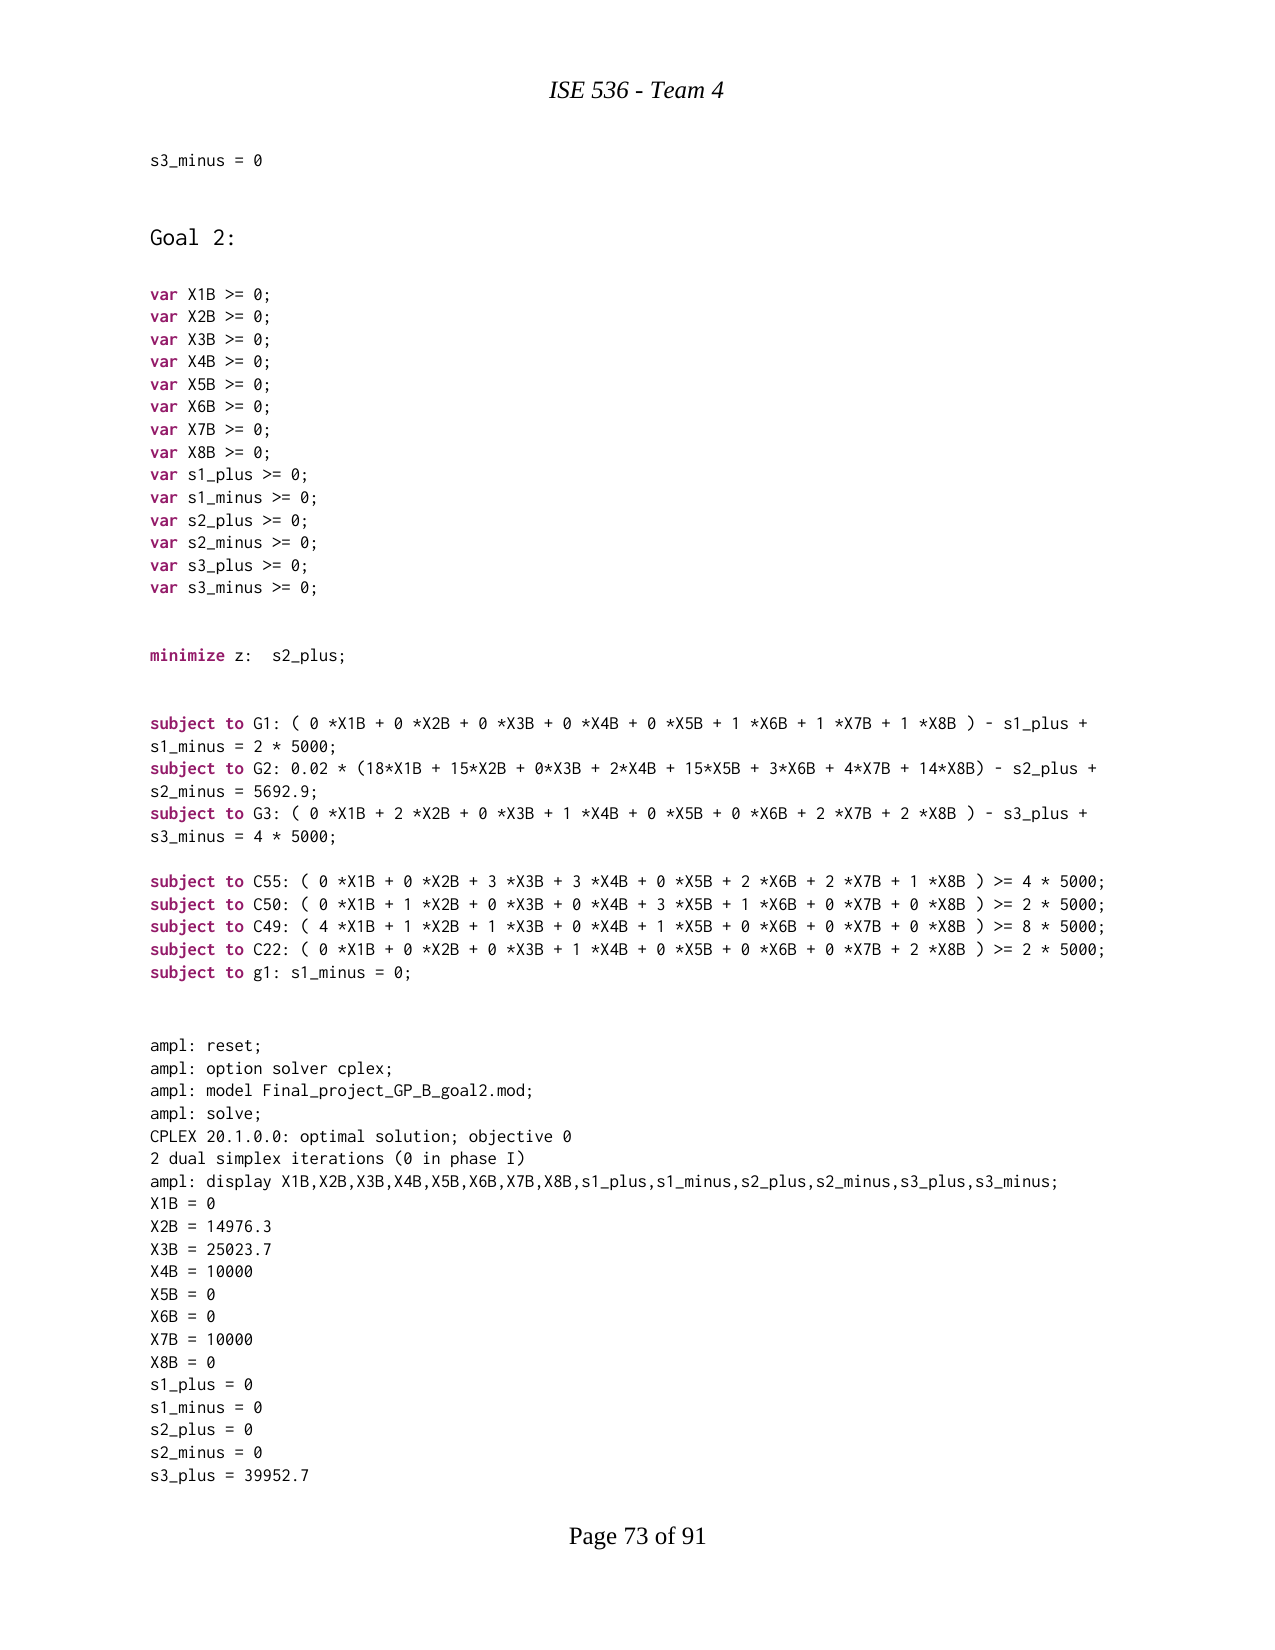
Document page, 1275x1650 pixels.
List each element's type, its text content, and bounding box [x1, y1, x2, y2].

text var X2B >= 0; [150, 306, 1125, 326]
text var s3_minus >= 0; [150, 578, 1125, 597]
text ampl: model Final_project_GP_B_goal2.mod; [150, 1081, 1125, 1100]
text var X1B >= 0; [150, 284, 1125, 303]
text X8B = 0 [150, 1352, 1125, 1372]
text subject to G2: 0.02 * (18*X1B + 15*X2B + 0*X3B + 2*X4B + 15*X5B + 3*X6B + 4*X7B + 14*X8B) - s2_plus + s2_minus = 5692.9; [150, 758, 1125, 801]
text var X3B >= 0; [150, 329, 1125, 349]
text 2 dual simplex iterations (0 in phase I) [150, 1148, 1125, 1168]
text s2_plus = 0 [150, 1420, 1125, 1439]
text s3_minus = 0 [150, 150, 1125, 170]
text s1_plus = 0 [150, 1374, 1125, 1394]
text X4B = 10000 [150, 1261, 1125, 1281]
text subject to C22: ( 0 *X1B + 0 *X2B + 0 *X3B + 1 *X4B + 0 *X5B + 0 *X6B + 0 *X7B + 2 *X8B ) >= 2 * 5000; [150, 939, 1125, 959]
text var X8B >= 0; [150, 442, 1125, 462]
text var X7B >= 0; [150, 419, 1125, 439]
text var s2_minus >= 0; [150, 532, 1125, 552]
text var s1_plus >= 0; [150, 464, 1125, 484]
text minimize z: s2_plus; [150, 645, 1125, 665]
text subject to G1: ( 0 *X1B + 0 *X2B + 0 *X3B + 0 *X4B + 0 *X5B + 1 *X6B + 1 *X7B + 1 *X8B ) - s1_plus + s1_minus = 2 * 5000; [150, 713, 1125, 756]
text X2B = 14976.3 [150, 1216, 1125, 1236]
text X5B = 0 [150, 1284, 1125, 1304]
text CPLEX 20.1.0.0: optimal solution; objective 0 [150, 1126, 1125, 1146]
text subject to C50: ( 0 *X1B + 1 *X2B + 0 *X3B + 0 *X4B + 3 *X5B + 1 *X6B + 0 *X7B + 0 *X8B ) >= 2 * 5000; [150, 894, 1125, 914]
text var s1_minus >= 0; [150, 487, 1125, 507]
text subject to g1: s1_minus = 0; [150, 962, 1125, 982]
text ampl: display X1B,X2B,X3B,X4B,X5B,X6B,X7B,X8B,s1_plus,s1_minus,s2_plus,s2_minus,s3_plus,s3_minus; [150, 1171, 1125, 1191]
text s3_plus = 39952.7 [150, 1465, 1125, 1484]
text var s3_plus >= 0; [150, 555, 1125, 575]
text s2_minus = 0 [150, 1442, 1125, 1462]
text X3B = 25023.7 [150, 1239, 1125, 1258]
text subject to C55: ( 0 *X1B + 0 *X2B + 3 *X3B + 3 *X4B + 0 *X5B + 2 *X6B + 2 *X7B + 1 *X8B ) >= 4 * 5000; [150, 871, 1125, 891]
text var X4B >= 0; [150, 352, 1125, 371]
text s1_minus = 0 [150, 1397, 1125, 1417]
text ampl: reset; [150, 1035, 1125, 1055]
text var s2_plus >= 0; [150, 510, 1125, 529]
text subject to G3: ( 0 *X1B + 2 *X2B + 0 *X3B + 1 *X4B + 0 *X5B + 0 *X6B + 2 *X7B + 2 *X8B ) - s3_plus + s3_minus = 4 * 5000; [150, 804, 1125, 846]
text ampl: option solver cplex; [150, 1058, 1125, 1078]
text X1B = 0 [150, 1194, 1125, 1213]
text ampl: solve; [150, 1103, 1125, 1123]
text var X5B >= 0; [150, 374, 1125, 394]
text var X6B >= 0; [150, 397, 1125, 416]
text X6B = 0 [150, 1307, 1125, 1326]
text Goal 2: [150, 223, 1125, 250]
text X7B = 10000 [150, 1329, 1125, 1349]
text subject to C49: ( 4 *X1B + 1 *X2B + 1 *X3B + 0 *X4B + 1 *X5B + 0 *X6B + 0 *X7B + 0 *X8B ) >= 8 * 5000; [150, 917, 1125, 936]
